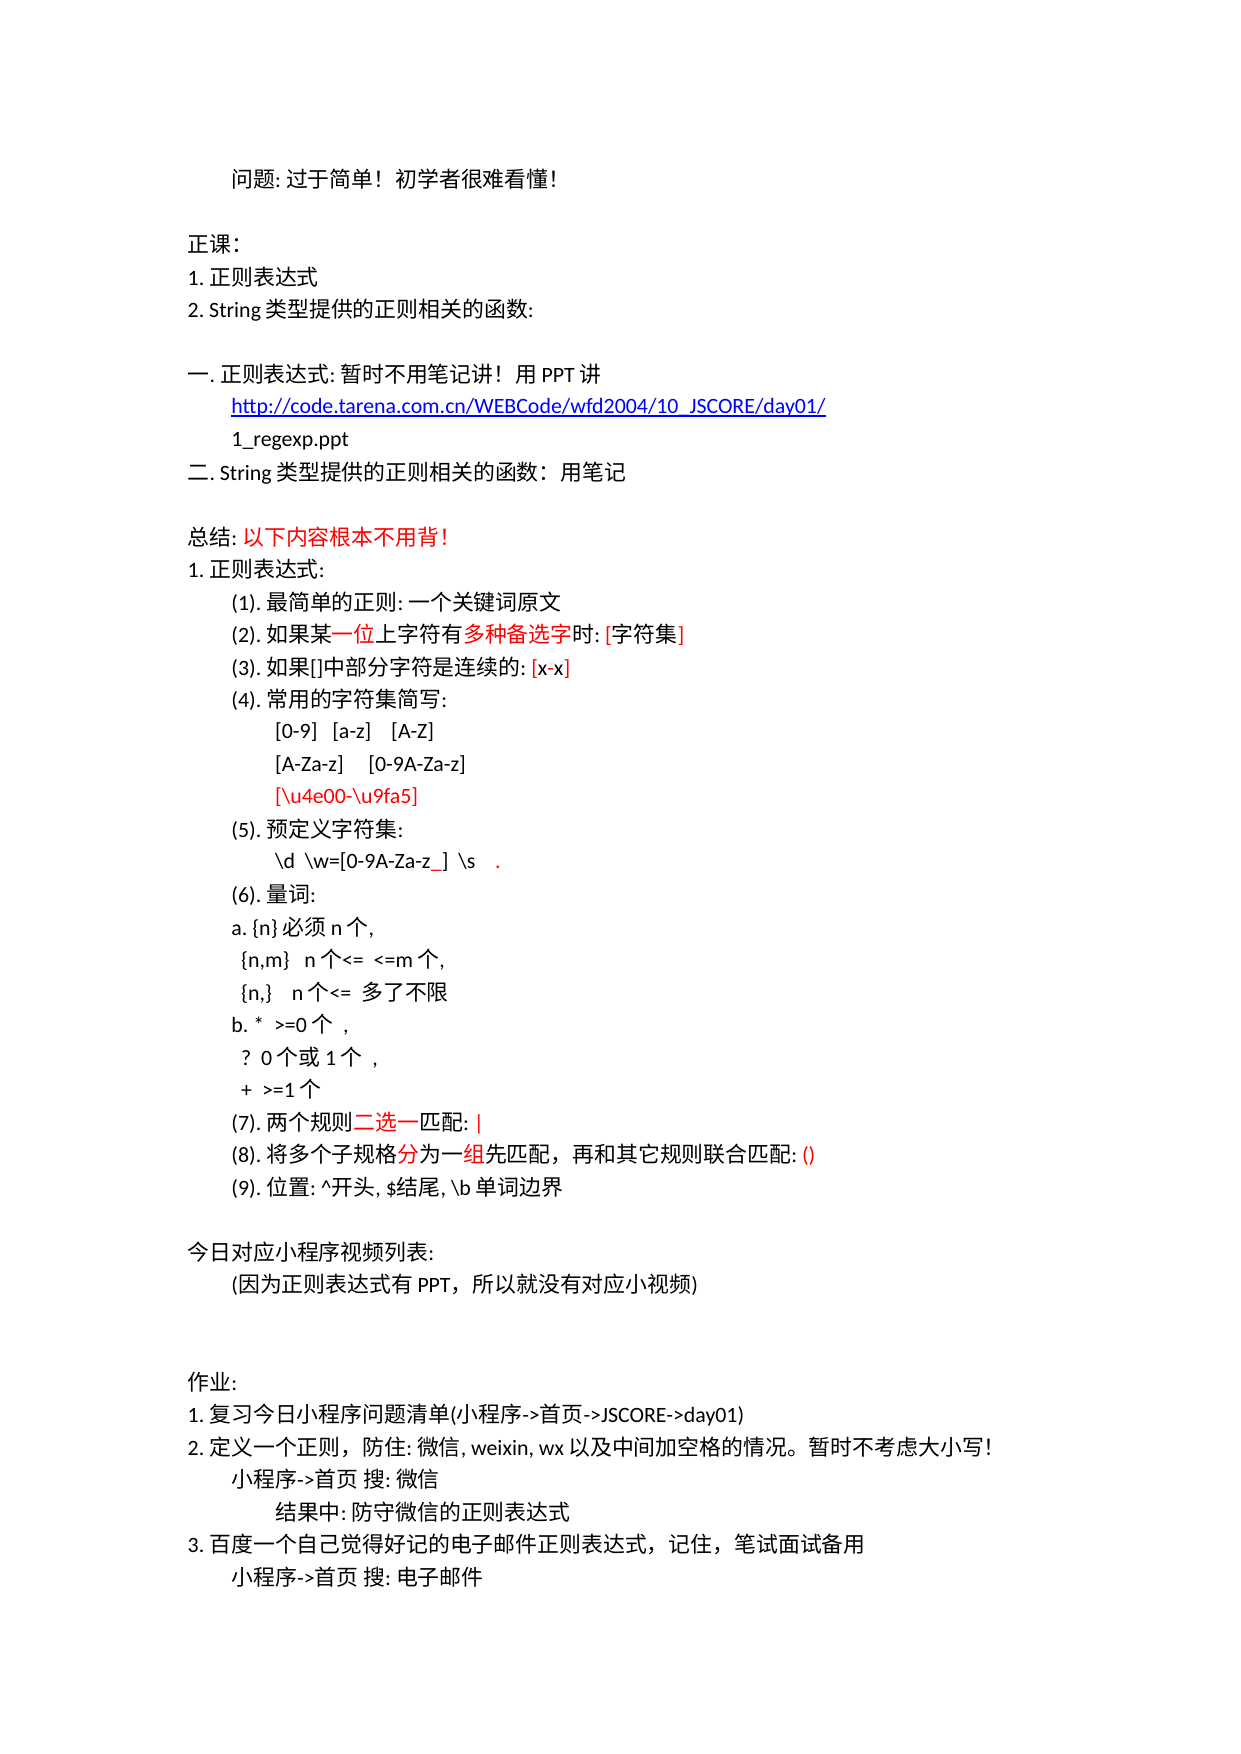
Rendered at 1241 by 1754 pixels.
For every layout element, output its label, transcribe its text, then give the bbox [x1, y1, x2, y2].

text 问题: 过于简单！初学者很难看懂！ [187, 162, 1053, 194]
text (3). 如果[]中部分字符是连续的: [x-x] [187, 649, 1053, 682]
text (4). 常用的字符集简写: [187, 682, 1053, 714]
text 1_regexp.ppt [187, 422, 1053, 454]
text (9). 位置: ^开头, $结尾, \b单词边界 [187, 1169, 1053, 1202]
text (6). 量词: [187, 877, 1053, 909]
text (1). 最简单的正则: 一个关键词原文 [187, 584, 1053, 617]
text \d \w=[0-9A-Za-z_] \s . [187, 844, 1053, 877]
text 1. 正则表达式 [187, 259, 1053, 292]
text 正课： [187, 227, 1053, 259]
text [\u4e00-\u9fa5] [187, 779, 1053, 812]
text 结果中: 防守微信的正则表达式 [187, 1494, 1053, 1527]
text 小程序->首页 搜: 电子邮件 [187, 1559, 1053, 1592]
text 一. 正则表达式: 暂时不用笔记讲！用PPT讲 [187, 357, 1053, 389]
text ? 0个或1个 , [187, 1039, 1053, 1072]
text (8). 将多个子规格分为一组先匹配，再和其它规则联合匹配: () [187, 1137, 1053, 1169]
text {n,m} n个<= <=m个, [187, 942, 1053, 974]
text 作业: [187, 1364, 1053, 1397]
text 今日对应小程序视频列表: [187, 1234, 1053, 1267]
text (因为正则表达式有PPT，所以就没有对应小视频) [187, 1267, 1053, 1299]
text http://code.tarena.com.cn/WEBCode/wfd2004/10_JSCORE/day01/ [187, 389, 1053, 422]
text a. {n} 必须n个, [187, 909, 1053, 942]
text 2. 定义一个正则，防住: 微信, weixin, wx以及中间加空格的情况。暂时不考虑大小写！ [187, 1429, 1053, 1462]
text 1. 复习今日小程序问题清单(小程序->首页->JSCORE->day01) [187, 1397, 1053, 1429]
text 1. 正则表达式: [187, 552, 1053, 584]
text {n,} n个<= 多了不限 [187, 974, 1053, 1007]
text [0-9] [a-z] [A-Z] [187, 714, 1053, 747]
text (7). 两个规则二选一匹配: | [187, 1104, 1053, 1137]
text + >=1个 [187, 1072, 1053, 1104]
text (2). 如果某一位上字符有多种备选字时: [字符集] [187, 617, 1053, 649]
text 小程序->首页 搜: 微信 [187, 1462, 1053, 1494]
text 3. 百度一个自己觉得好记的电子邮件正则表达式，记住，笔试面试备用 [187, 1527, 1053, 1559]
text 总结: 以下内容根本不用背！ [187, 519, 1053, 552]
text b. * >=0个 , [187, 1007, 1053, 1039]
text [A-Za-z] [0-9A-Za-z] [187, 747, 1053, 779]
text (5). 预定义字符集: [187, 812, 1053, 844]
text 二. String类型提供的正则相关的函数：用笔记 [187, 454, 1053, 487]
text 2. String类型提供的正则相关的函数: [187, 292, 1053, 324]
